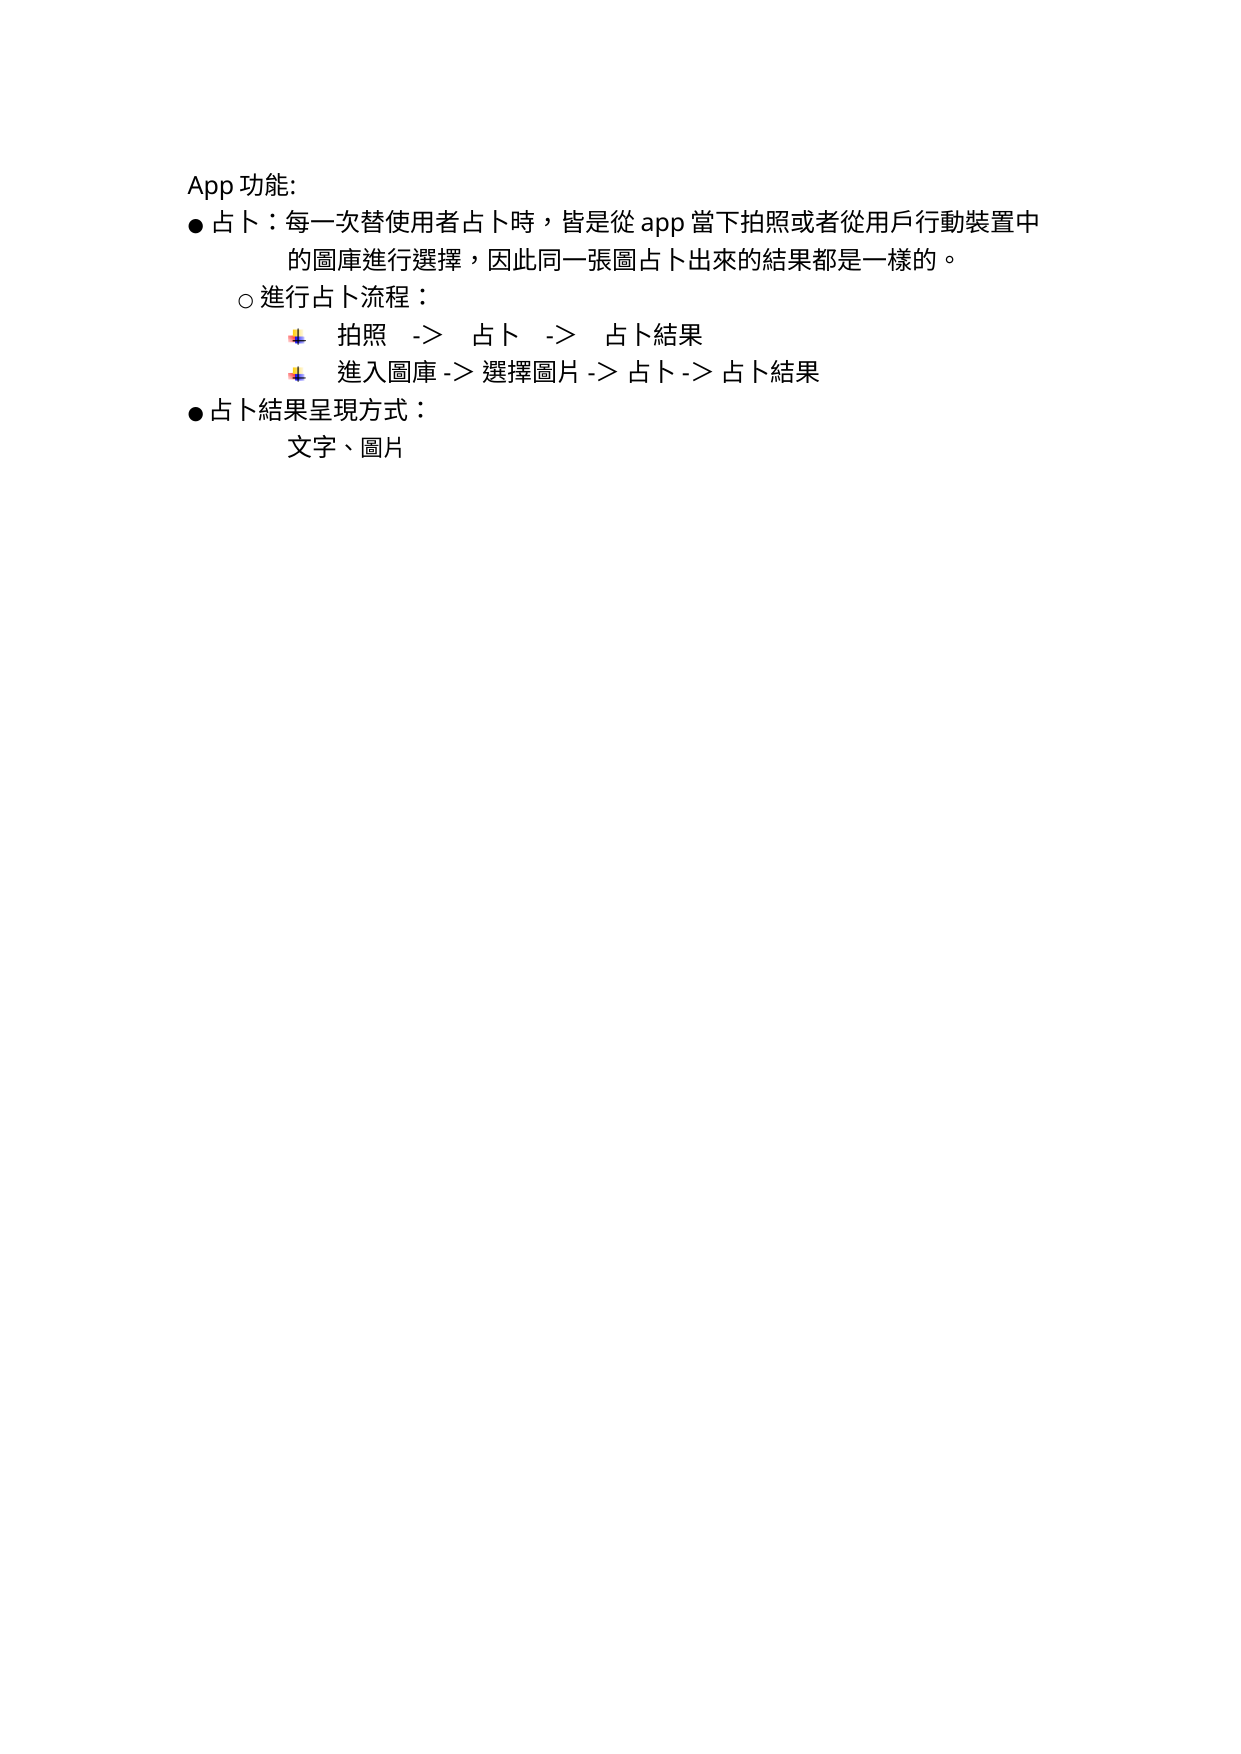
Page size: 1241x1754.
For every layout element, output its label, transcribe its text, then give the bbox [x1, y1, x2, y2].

list 進入圖庫 -＞ 選擇圖片 -＞ 占卜 -＞ 占卜結果 [287, 352, 1053, 389]
picture [288, 365, 306, 382]
text App功能: [187, 164, 1053, 202]
picture [288, 327, 306, 345]
text ○ 進行占卜流程： [187, 277, 1053, 314]
text 文字、圖片 [187, 427, 1053, 464]
text ● 占卜結果呈現方式： [187, 389, 1053, 427]
text 的圖庫進行選擇，因此同一張圖占卜出來的結果都是一樣的。 [231, 239, 1053, 277]
text ● 占卜：每一次替使用者占卜時，皆是從app當下拍照或者從用戶行動裝置中 [187, 202, 1053, 239]
list 拍照 -＞ 占卜 -＞ 占卜結果 [287, 314, 1053, 352]
